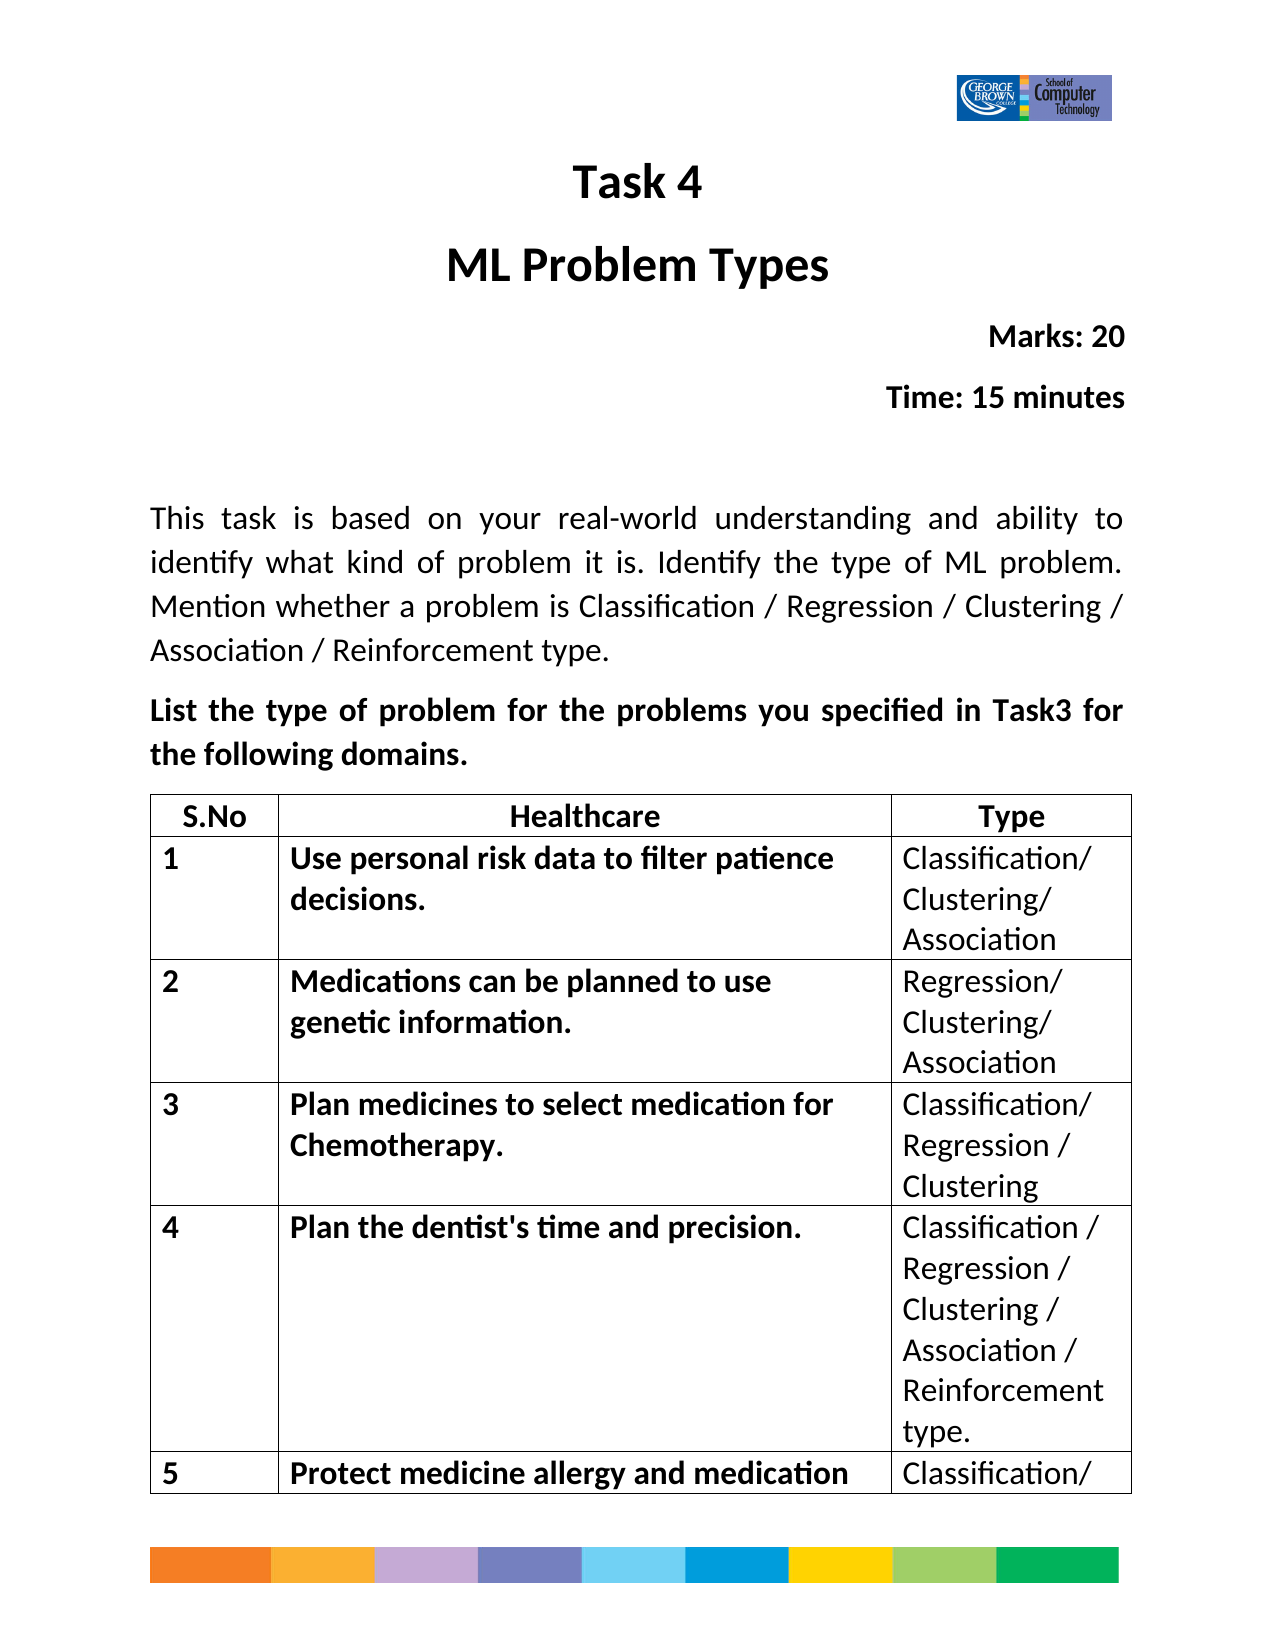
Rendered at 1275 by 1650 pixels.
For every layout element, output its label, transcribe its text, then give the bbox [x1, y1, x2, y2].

table_cell 3 [151, 1083, 278, 1205]
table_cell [279, 1452, 891, 1493]
table_cell Classification / Regression / Clustering / Association / Reinforcement type. [892, 1206, 1131, 1451]
picture [956, 75, 1112, 121]
table_cell Plan medicines to select medication for Chemotherapy. [279, 1083, 891, 1205]
text List the type of problem for the problems you specified in Task3 for the following domains. [150, 689, 1125, 774]
picture [789, 1547, 1119, 1583]
table_cell 2 [151, 960, 278, 1082]
table_cell Plan the dentist's time and precision. [279, 1206, 891, 1451]
table_cell Classification/ Regression / Clustering [892, 1083, 1131, 1205]
text Task 4 [150, 150, 1125, 211]
text This task is based on your real-world understanding and ability to identify what kind of problem it is. Identify the type of ML problem. Mention whether a problem is Classification / Regression / Clustering / Association / Reinforcement type. [150, 497, 1125, 669]
table_header Type [892, 795, 1131, 836]
table_cell 4 [151, 1206, 278, 1451]
text Time: 15 minutes [150, 376, 1125, 416]
table_cell Use personal risk data to filter patience decisions. [279, 837, 891, 959]
text Marks: 20 [150, 315, 1125, 356]
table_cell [892, 1452, 1131, 1493]
table_cell Regression/ Clustering/ Association [892, 960, 1131, 1082]
table_cell Classification/ Clustering/ Association [892, 837, 1131, 959]
text ML Problem Types [150, 232, 1125, 293]
table_header Healthcare [279, 795, 891, 836]
table_cell 5 [151, 1452, 278, 1493]
picture [150, 1547, 685, 1583]
table_cell Medications can be planned to use genetic information. [279, 960, 891, 1082]
table_cell 1 [151, 837, 278, 959]
table_header S.No [151, 795, 278, 836]
